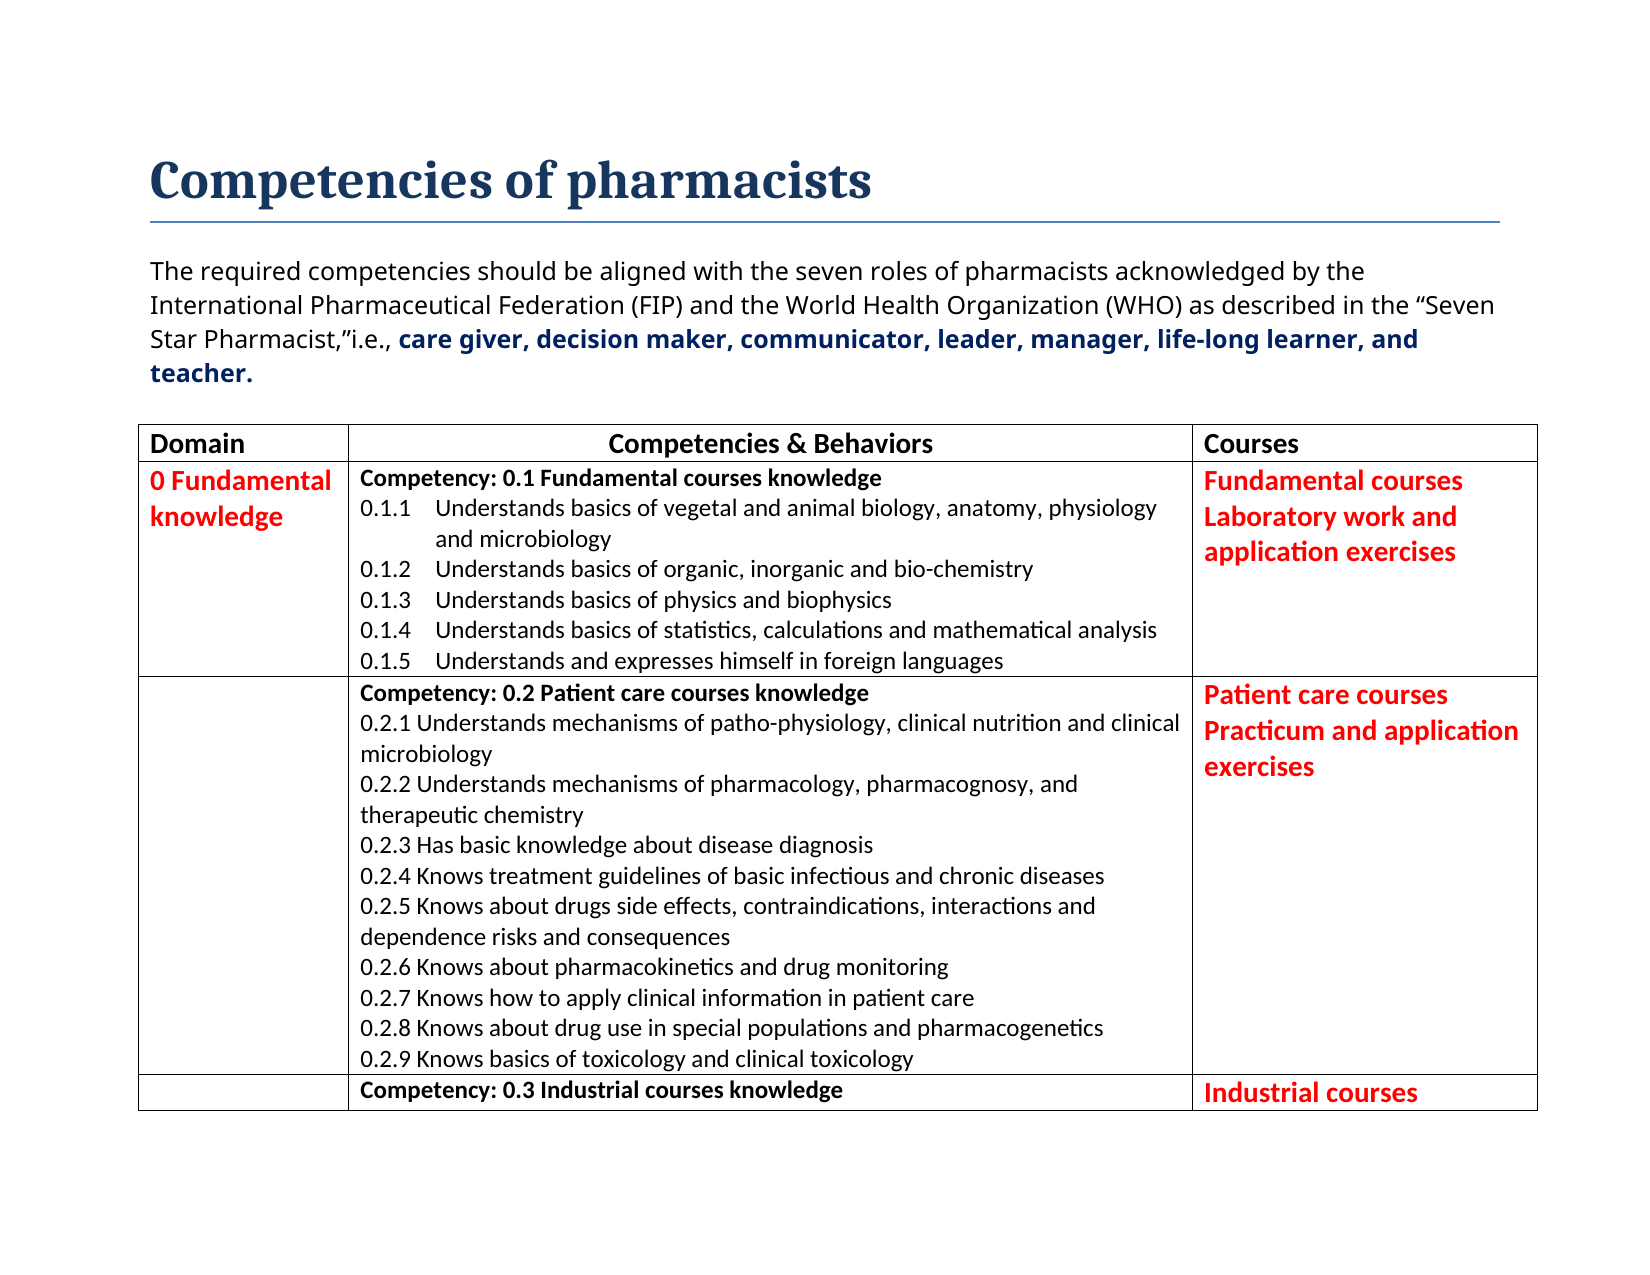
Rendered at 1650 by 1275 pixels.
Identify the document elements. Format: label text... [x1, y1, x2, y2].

text The required competencies should be aligned with the seven roles of pharmacists acknowledged by the International Pharmaceutical Federation (FIP) and the World Health Organization (WHO) as described in the “Seven Star Pharmacist,”i.e., care giver, decision maker, communicator, leader, manager, life-long learner, and teacher. [150, 254, 1500, 390]
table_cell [1193, 1075, 1537, 1110]
table_cell [139, 677, 348, 1073]
table_cell [139, 1075, 348, 1110]
table_header Competencies & Behaviors [349, 425, 1192, 461]
table_header Courses [1193, 425, 1537, 461]
table_header Domain [139, 425, 348, 461]
title Competencies of pharmacists [150, 150, 1500, 221]
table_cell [349, 1075, 1192, 1110]
table_cell Patient care courses Practicum and application exercises [1193, 677, 1537, 1073]
table_cell Competency: 0.1 Fundamental courses knowledge Understands basics of vegetal and animal biology, anatomy, physiology and microbiology Understands basics of organic, inorganic and bio-chemistry Understands basics of physics and biophysics Understands basics of statistics, calculations and mathematical analysis Understands and expresses himself in foreign languages [349, 462, 1192, 676]
table_cell 0 Fundamental knowledge [139, 462, 348, 676]
table_cell Fundamental courses Laboratory work and application exercises [1193, 462, 1537, 676]
table_cell Competency: 0.2 Patient care courses knowledge 0.2.1 Understands mechanisms of patho-physiology, clinical nutrition and clinical microbiology 0.2.2 Understands mechanisms of pharmacology, pharmacognosy, and therapeutic chemistry 0.2.3 Has basic knowledge about disease diagnosis 0.2.4 Knows treatment guidelines of basic infectious and chronic diseases 0.2.5 Knows about drugs side effects, contraindications, interactions and dependence risks and consequences 0.2.6 Knows about pharmacokinetics and drug monitoring 0.2.7 Knows how to apply clinical information in patient care 0.2.8 Knows about drug use in special populations and pharmacogenetics 0.2.9 Knows basics of toxicology and clinical toxicology [349, 677, 1192, 1073]
